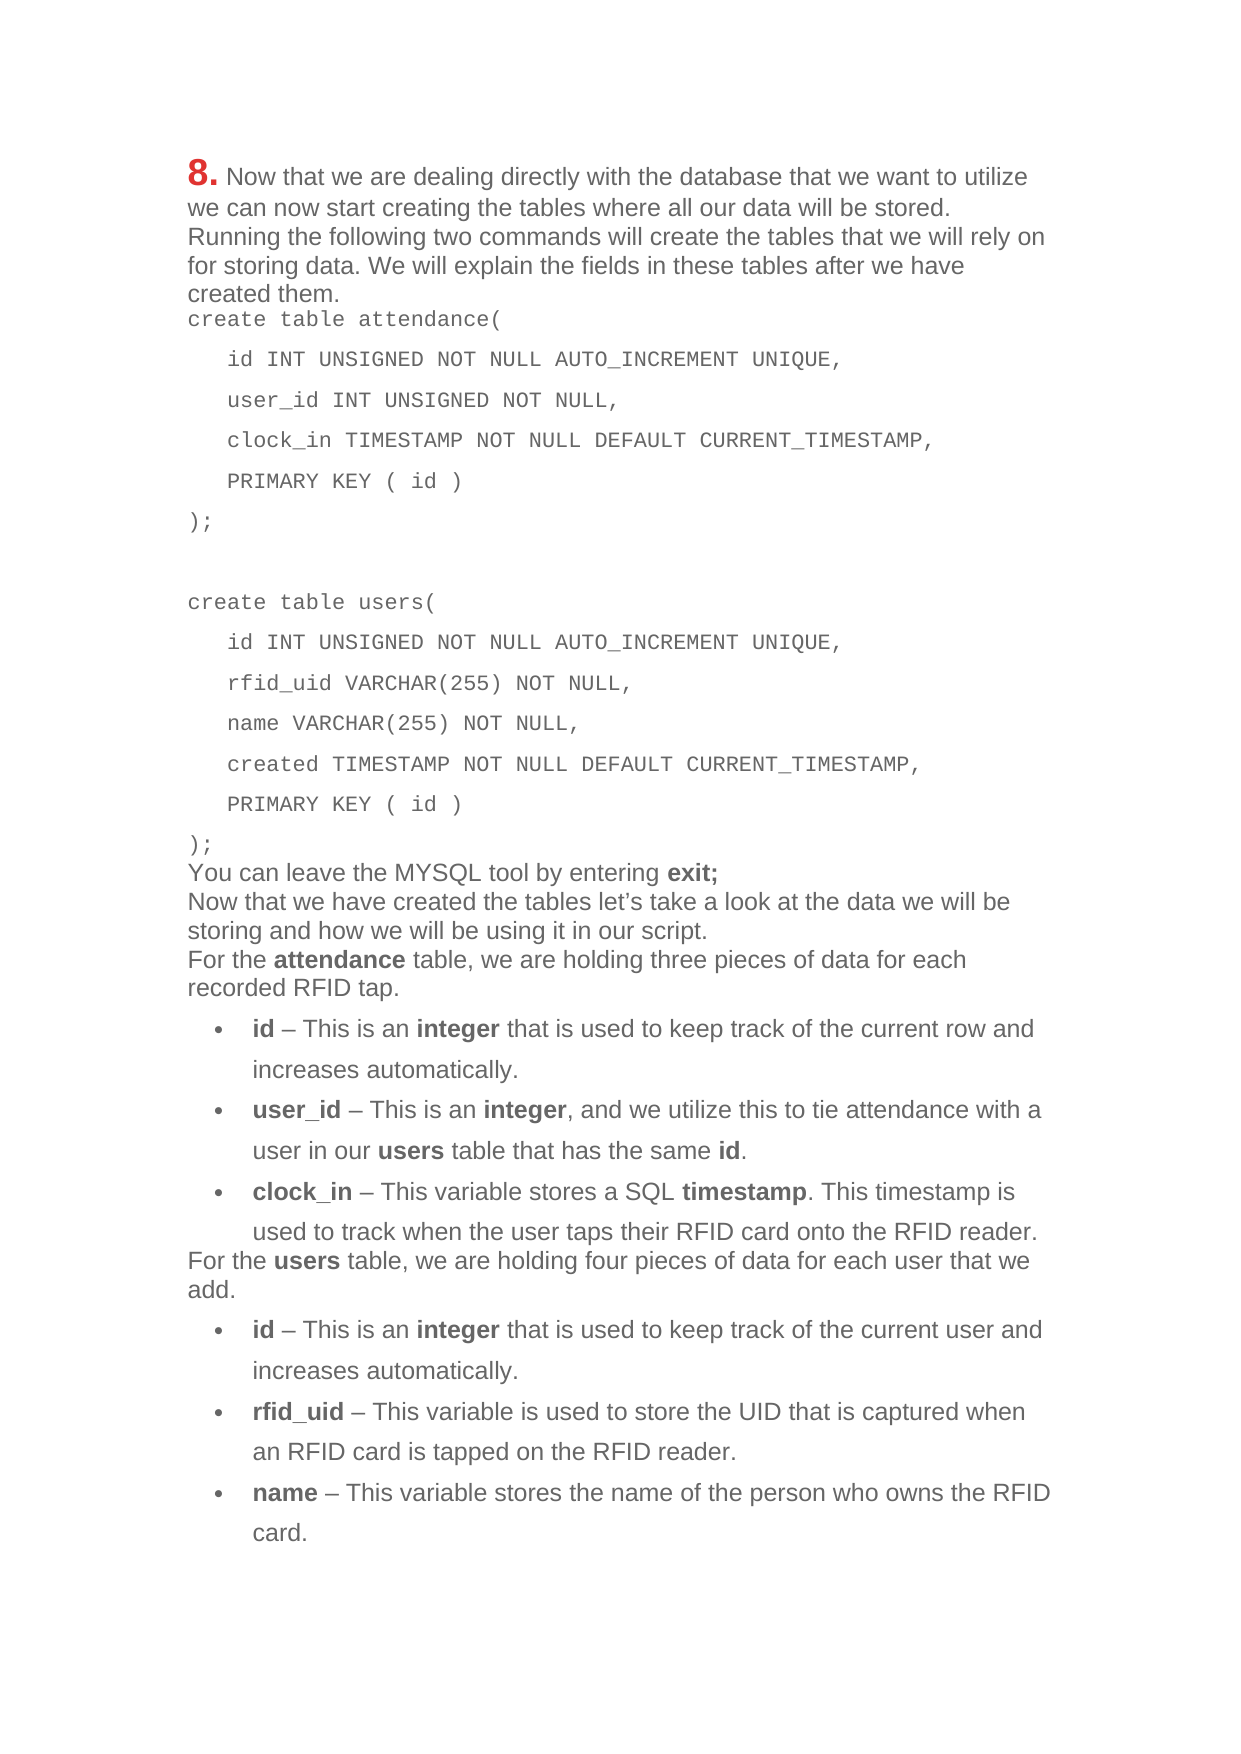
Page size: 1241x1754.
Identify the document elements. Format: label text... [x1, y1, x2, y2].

text created TIMESTAMP NOT NULL DEFAULT CURRENT_TIMESTAMP, [187, 753, 1053, 777]
text id INT UNSIGNED NOT NULL AUTO_INCREMENT UNIQUE, [187, 631, 1053, 656]
text ); [187, 833, 1053, 858]
text For the users table, we are holding four pieces of data for each user that we add. [187, 1246, 1053, 1303]
text PRIMARY KEY ( id ) [187, 470, 1053, 494]
list id – This is an integer that is used to keep track of the current row and increases automatically. [215, 1002, 1053, 1083]
text id INT UNSIGNED NOT NULL AUTO_INCREMENT UNIQUE, [187, 348, 1053, 373]
text rfid_uid VARCHAR(255) NOT NULL, [187, 672, 1053, 697]
text clock_in TIMESTAMP NOT NULL DEFAULT CURRENT_TIMESTAMP, [187, 429, 1053, 454]
list id – This is an integer that is used to keep track of the current user and increases automatically. [215, 1303, 1053, 1384]
text ); [187, 510, 1053, 535]
text Running the following two commands will create the tables that we will rely on for storing data. We will explain the fields in these tables after we have created them. [187, 222, 1053, 308]
text Now that we have created the tables let’s take a look at the data we will be storing and how we will be using it in our script. [187, 887, 1053, 944]
list rfid_uid – This variable is used to store the UID that is captured when an RFID card is tapped on the RFID reader. [215, 1384, 1053, 1466]
list user_id – This is an integer, and we utilize this to tie attendance with a user in our users table that has the same id. [215, 1083, 1053, 1164]
text For the attendance table, we are holding three pieces of data for each recorded RFID tap. [187, 944, 1053, 1002]
text name VARCHAR(255) NOT NULL, [187, 712, 1053, 737]
list name – This variable stores the name of the person who owns the RFID card. [215, 1466, 1053, 1547]
text 8. Now that we are dealing directly with the database that we want to utilize we can now start creating the tables where all our data will be stored. [187, 150, 1053, 222]
list clock_in – This variable stores a SQL timestamp. This timestamp is used to track when the user taps their RFID card onto the RFID reader. [215, 1164, 1053, 1246]
text You can leave the MYSQL tool by entering exit; [187, 858, 1053, 887]
text user_id INT UNSIGNED NOT NULL, [187, 389, 1053, 414]
text PRIMARY KEY ( id ) [187, 793, 1053, 818]
text create table attendance( [187, 308, 1053, 333]
text create table users( [187, 591, 1053, 616]
